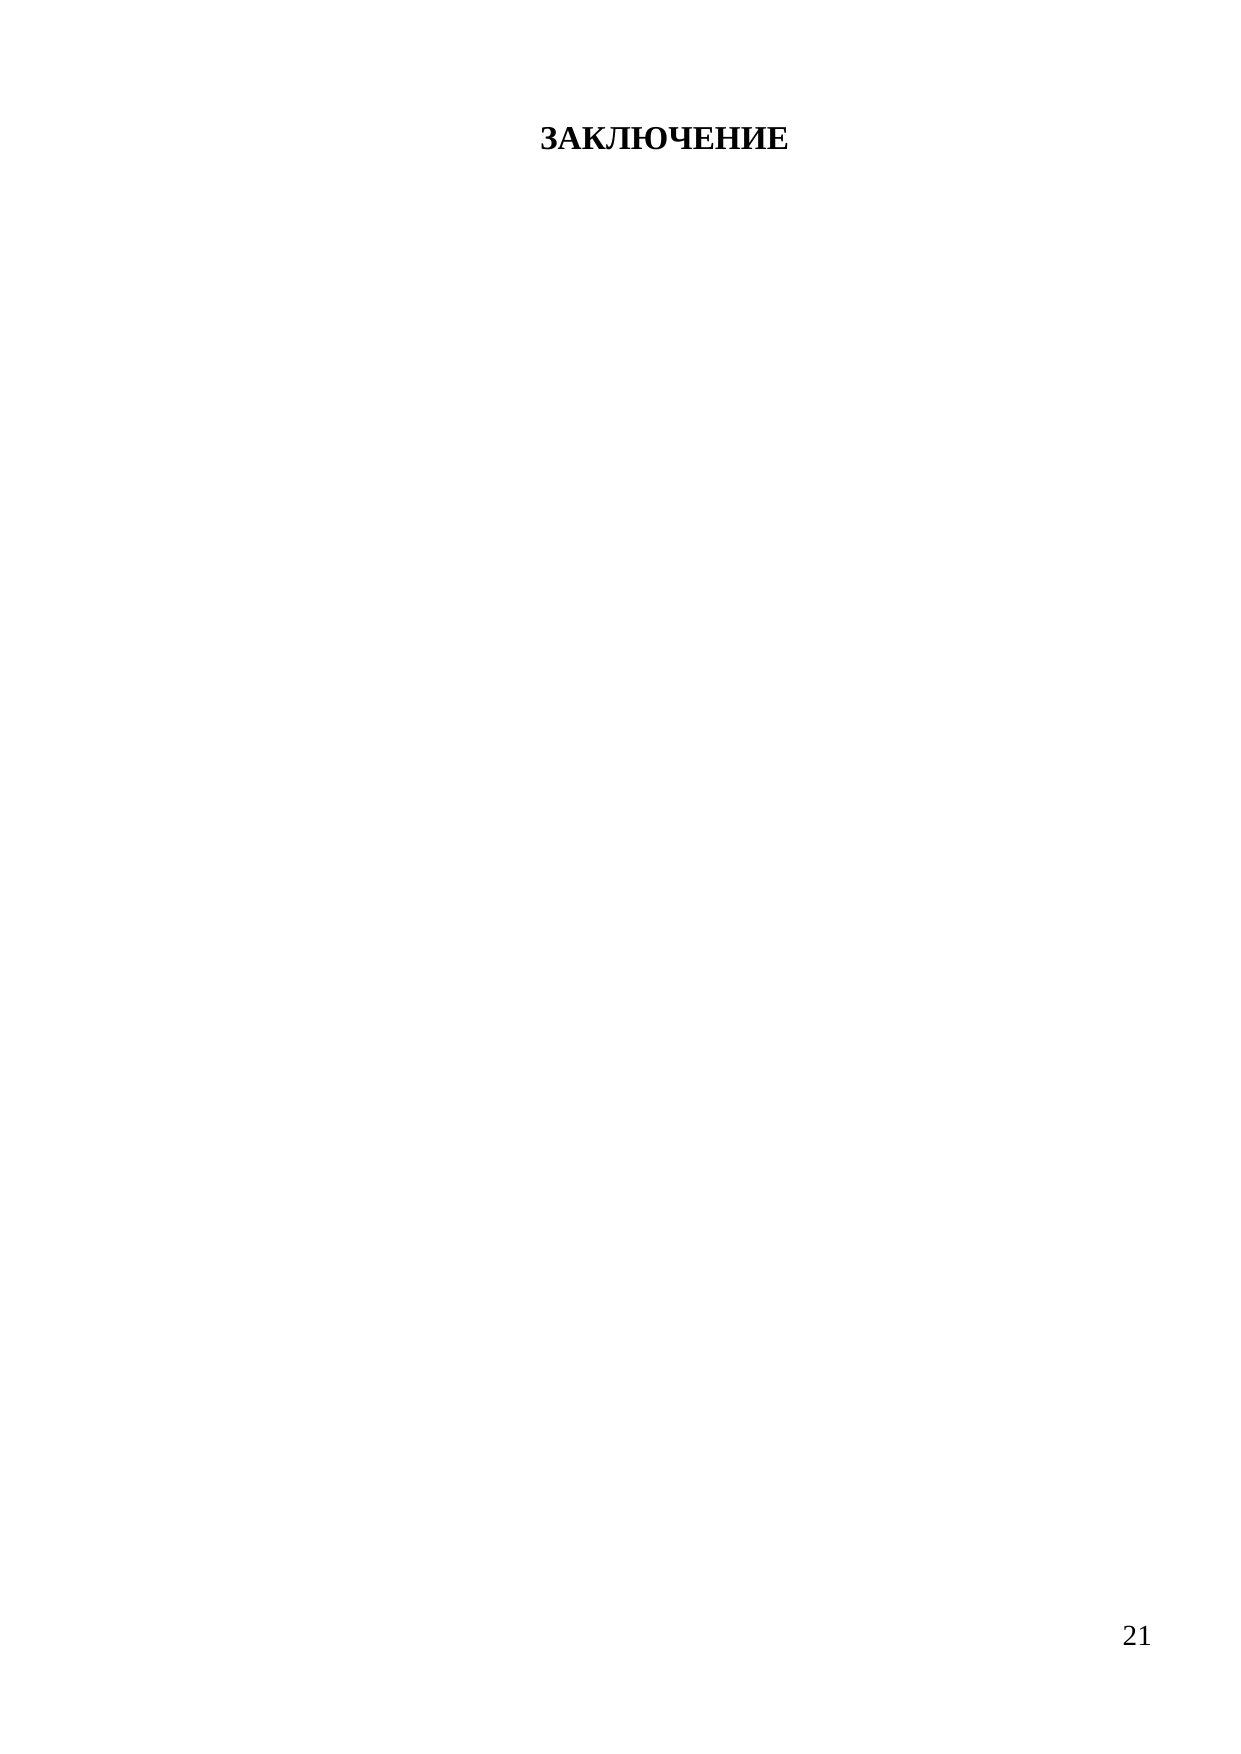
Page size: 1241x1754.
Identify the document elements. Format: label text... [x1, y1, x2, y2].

text ЗАКЛЮЧЕНИЕ [177, 118, 1152, 156]
